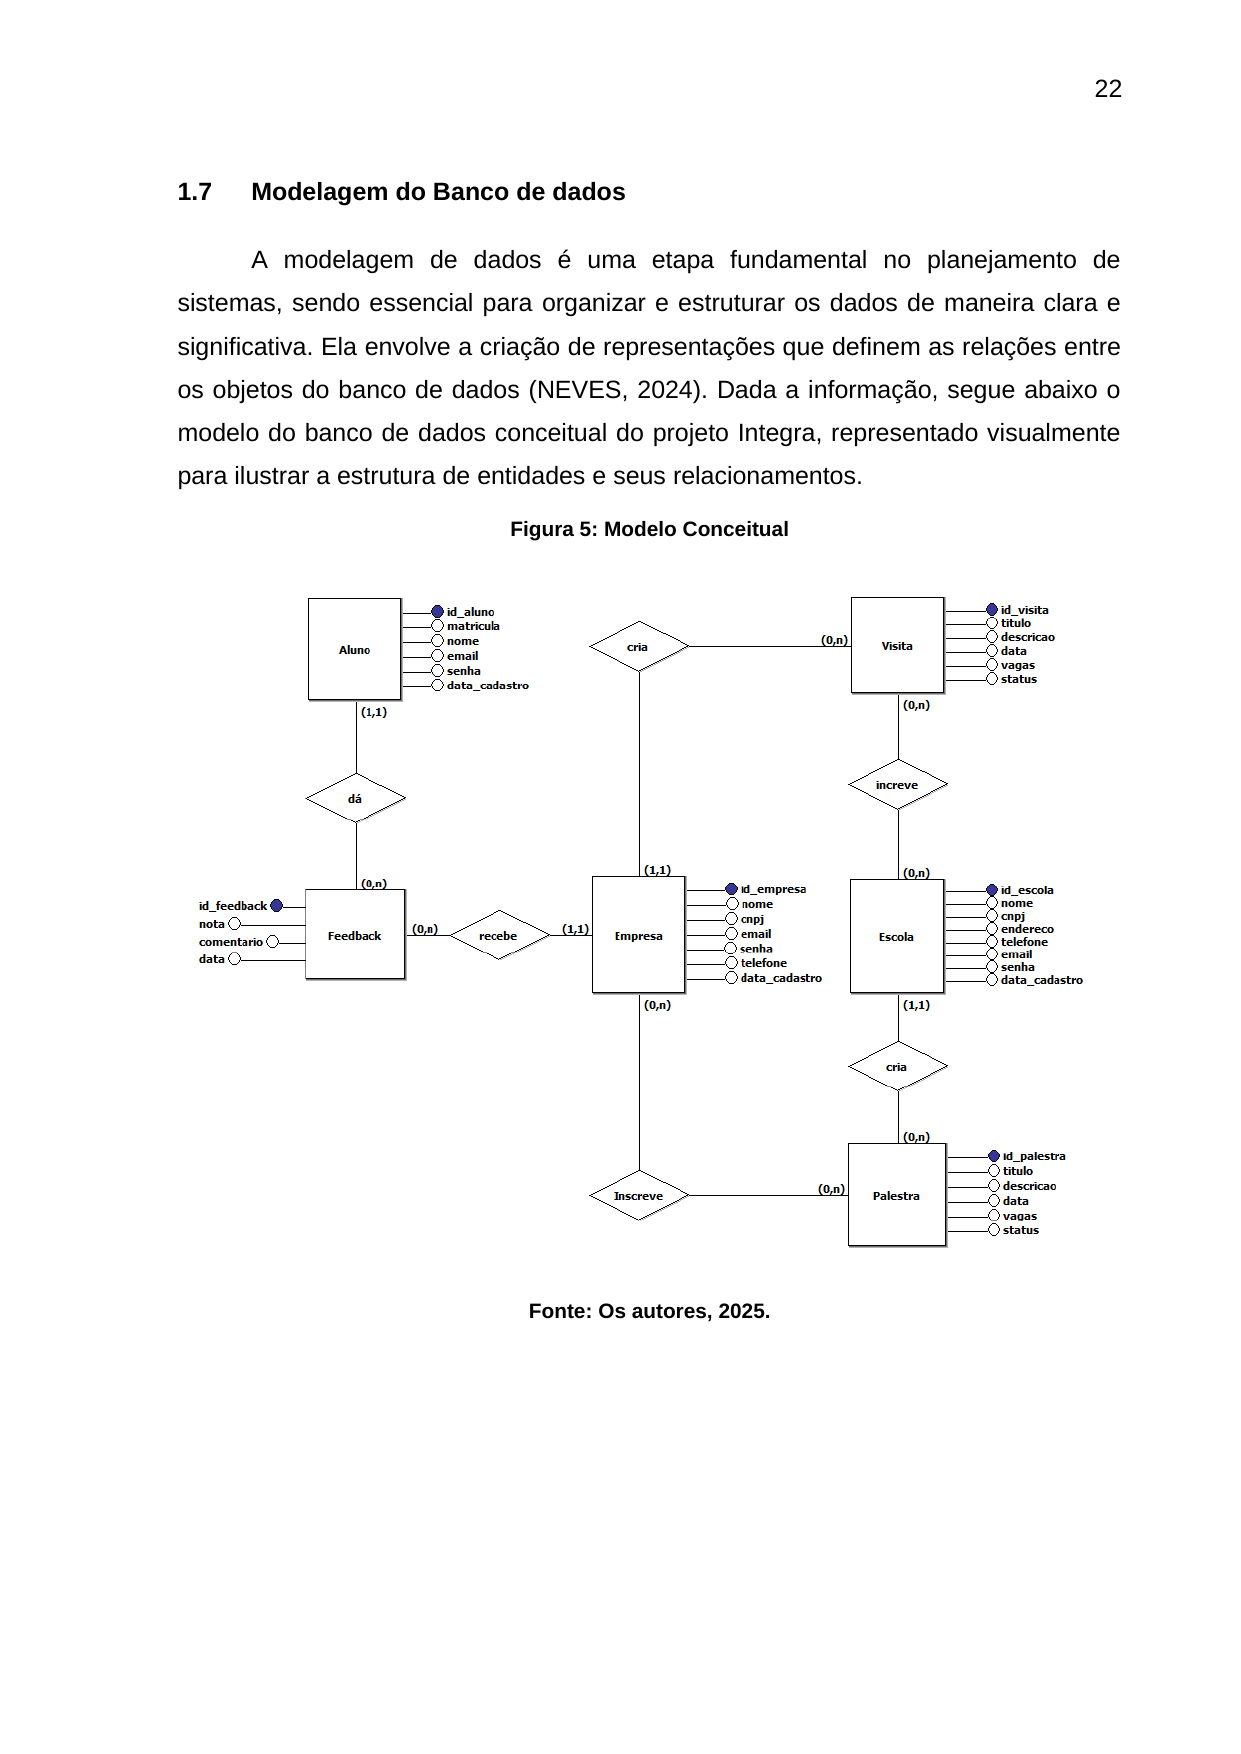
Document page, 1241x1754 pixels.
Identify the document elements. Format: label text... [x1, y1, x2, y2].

picture [181, 553, 1118, 1287]
subtitle Modelagem do Banco de dados [177, 177, 1122, 206]
text Figura 5: Modelo Conceitual [177, 517, 1122, 541]
text Fonte: Os autores, 2025. [177, 1299, 1122, 1323]
text A modelagem de dados é uma etapa fundamental no planejamento de sistemas, sendo essencial para organizar e estruturar os dados de maneira clara e significativa. Ela envolve a criação de representações que definem as relações entre os objetos do banco de dados (NEVES, 2024). Dada a informação, segue abaixo o modelo do banco de dados conceitual do projeto Integra, representado visualmente para ilustrar a estrutura de entidades e seus relacionamentos. [177, 245, 1122, 490]
